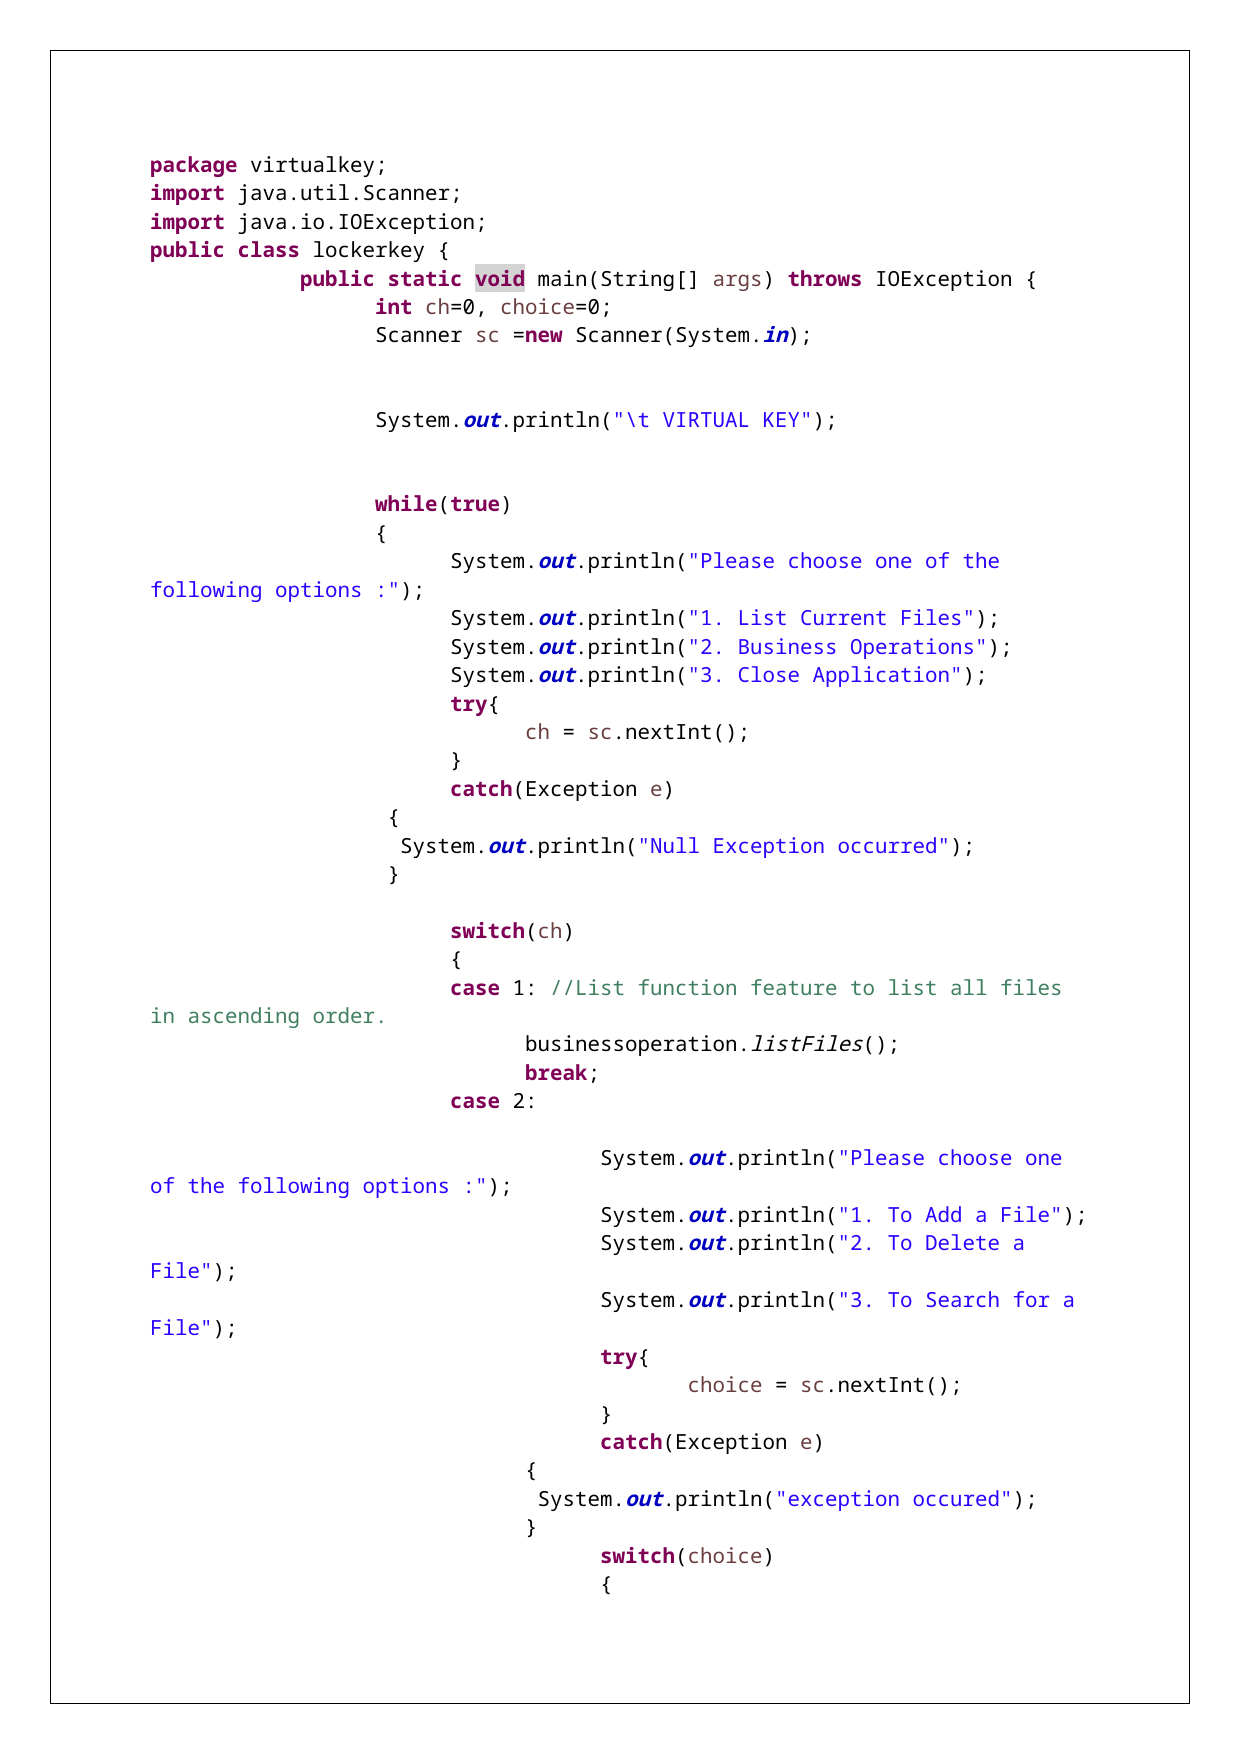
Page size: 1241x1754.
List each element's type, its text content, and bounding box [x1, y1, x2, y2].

text System.out.println("Please choose one of the following options :"); [150, 546, 1090, 603]
text System.out.println("1. List Current Files"); [150, 603, 1090, 632]
text System.out.println("2. Business Operations"); [150, 632, 1090, 660]
text } [150, 746, 1090, 774]
text System.out.println("exception occured"); [150, 1484, 1090, 1512]
text System.out.println("Null Exception occurred"); [150, 831, 1090, 859]
text case 1: //List function feature to list all files in ascending order. [150, 973, 1090, 1029]
text try{ [150, 1342, 1090, 1370]
text choice = sc.nextInt(); [150, 1370, 1090, 1399]
text switch(ch) [150, 916, 1090, 944]
text Scanner sc =new Scanner(System.in); [150, 321, 1090, 349]
text } [150, 1399, 1090, 1427]
text } [150, 859, 1090, 888]
text System.out.println("3. Close Application"); [150, 660, 1090, 689]
text while(true) [150, 489, 1090, 518]
text public class lockerkey { [150, 235, 1090, 264]
text import java.io.IOException; [150, 207, 1090, 235]
text System.out.println("2. To Delete a File"); [150, 1228, 1090, 1285]
text catch(Exception e) [150, 774, 1090, 802]
text case 2: [150, 1086, 1090, 1115]
text System.out.println("\t VIRTUAL KEY"); [150, 405, 1090, 433]
text { [150, 518, 1090, 546]
text ch = sc.nextInt(); [150, 717, 1090, 746]
text { [150, 1569, 1090, 1598]
text businessoperation.listFiles(); [150, 1029, 1090, 1058]
text import java.util.Scanner; [150, 178, 1090, 207]
text public static void main(String[] args) throws IOException { [525, 264, 1090, 292]
text break; [150, 1058, 1090, 1086]
text System.out.println("3. To Search for a File"); [150, 1285, 1090, 1342]
text { [150, 802, 1090, 831]
text { [150, 1456, 1090, 1484]
text package virtualkey; [150, 150, 1090, 178]
text public static void main(String[] args) throws IOException { [150, 264, 475, 292]
text System.out.println("1. To Add a File"); [150, 1200, 1090, 1228]
text } [150, 1512, 1090, 1541]
text System.out.println("Please choose one of the following options :"); [150, 1143, 1090, 1200]
text int ch=0, choice=0; [150, 292, 1090, 321]
text { [150, 944, 1090, 973]
text switch(choice) [150, 1541, 1090, 1569]
text try{ [150, 689, 1090, 717]
text catch(Exception e) [150, 1427, 1090, 1456]
